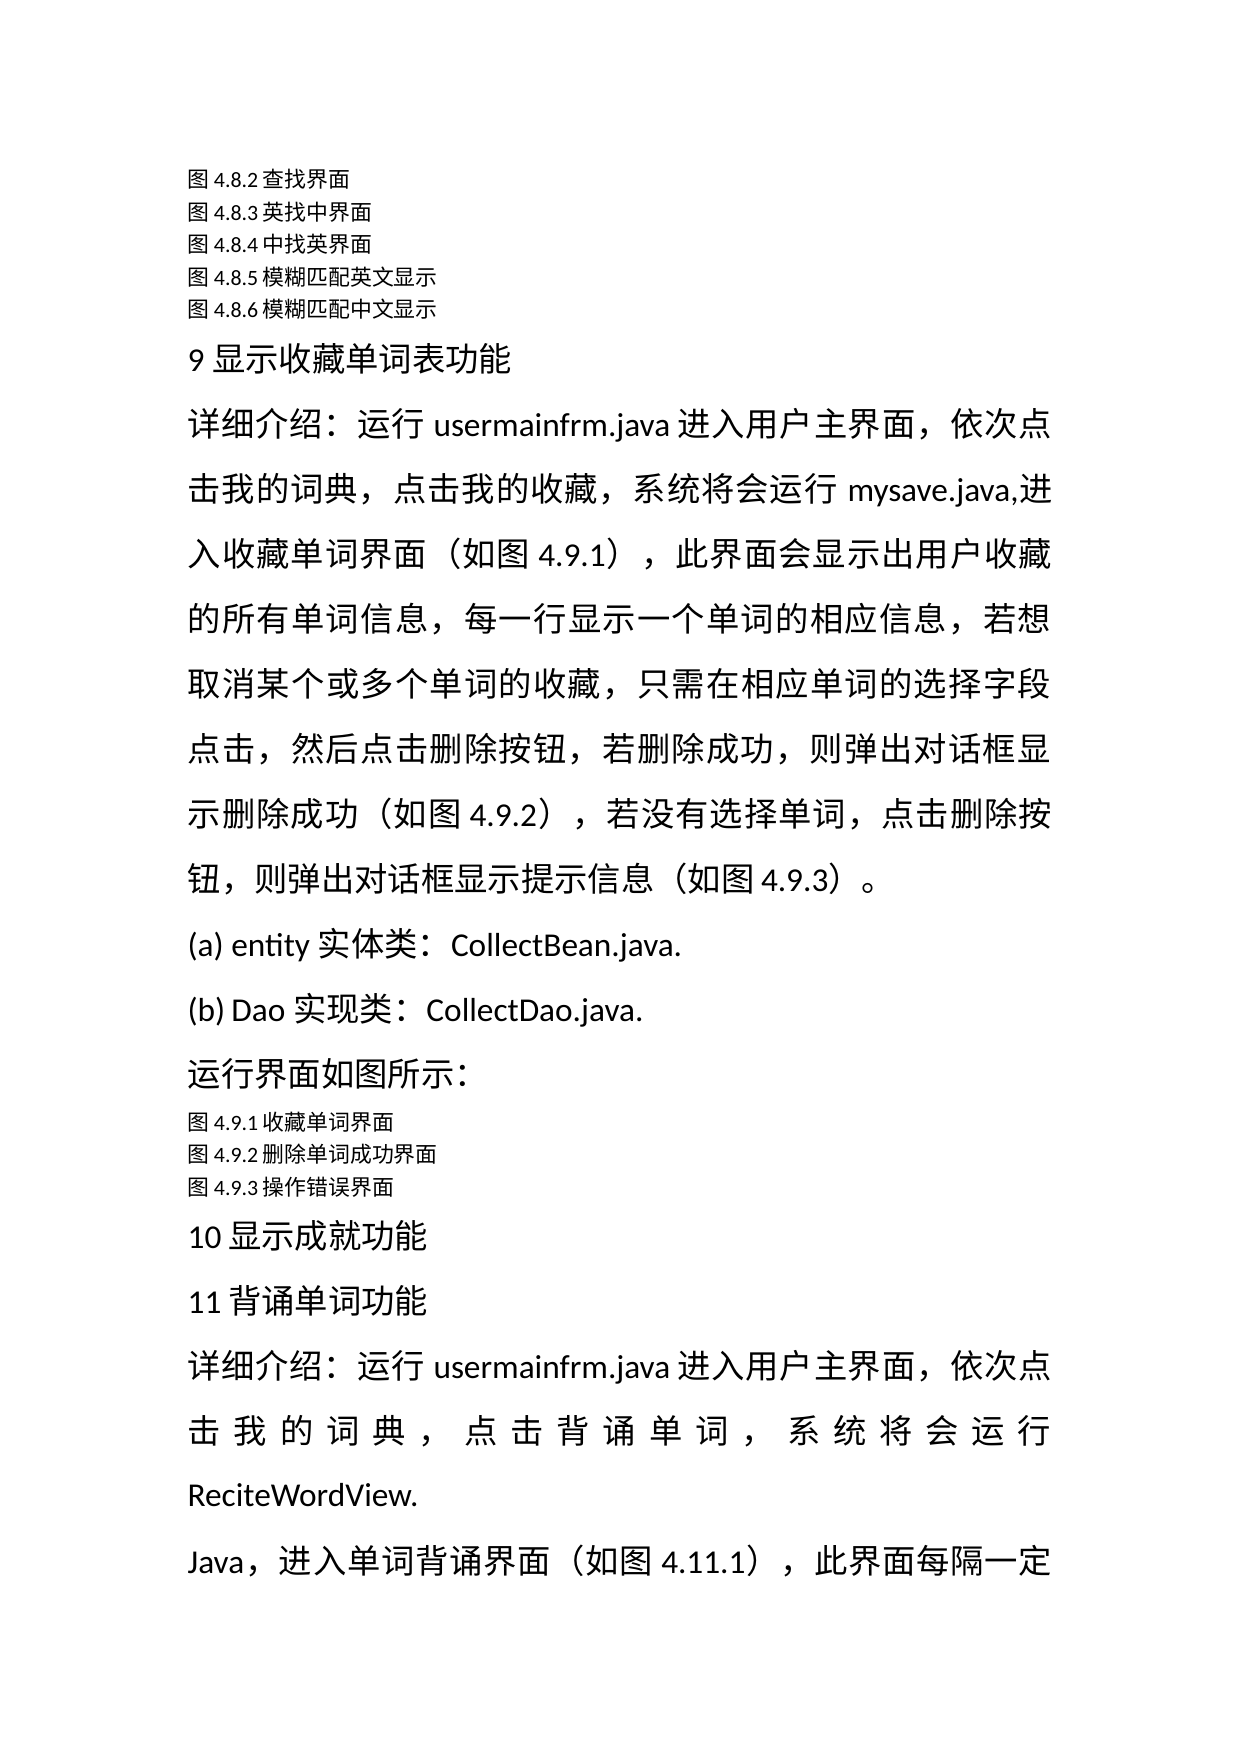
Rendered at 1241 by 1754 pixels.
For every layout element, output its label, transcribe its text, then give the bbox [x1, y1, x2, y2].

list 9 显示收藏单词表功能 [187, 324, 1053, 389]
list 图4.9.1收藏单词界面 [187, 1104, 1053, 1137]
list entity 实体类：CollectBean.java. [187, 909, 1053, 974]
list 运行界面如图所示： [187, 1039, 1053, 1104]
list 详细介绍：运行usermainfrm.java进入用户主界面，依次点击我的词典，点击背诵单词，系统将会运行ReciteWordView. [187, 1332, 1053, 1527]
list 图4.8.3英找中界面 [187, 194, 1053, 227]
list 图4.9.2删除单词成功界面 [187, 1137, 1053, 1169]
list 详细介绍：运行usermainfrm.java进入用户主界面，依次点击我的词典，点击我的收藏，系统将会运行mysave.java,进入收藏单词界面（如图4.9.1），此界面会显示出用户收藏的所有单词信息，每一行显示一个单词的相应信息，若想取消某个或多个单词的收藏，只需在相应单词的选择字段点击，然后点击删除按钮，若删除成功，则弹出对话框显示删除成功（如图4.9.2），若没有选择单词，点击删除按钮，则弹出对话框显示提示信息（如图4.9.3）。 [187, 389, 1053, 909]
list 图4.8.5模糊匹配英文显示 [187, 259, 1053, 292]
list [187, 1527, 1053, 1592]
list 10显示成就功能 [187, 1202, 1053, 1267]
list Dao 实现类：CollectDao.java. [187, 974, 1053, 1039]
list 图4.8.4中找英界面 [187, 227, 1053, 259]
list 图4.8.2查找界面 [187, 162, 1053, 194]
list 图4.8.6模糊匹配中文显示 [187, 292, 1053, 324]
list 图4.9.3操作错误界面 [187, 1169, 1053, 1202]
list 11背诵单词功能 [187, 1267, 1053, 1332]
